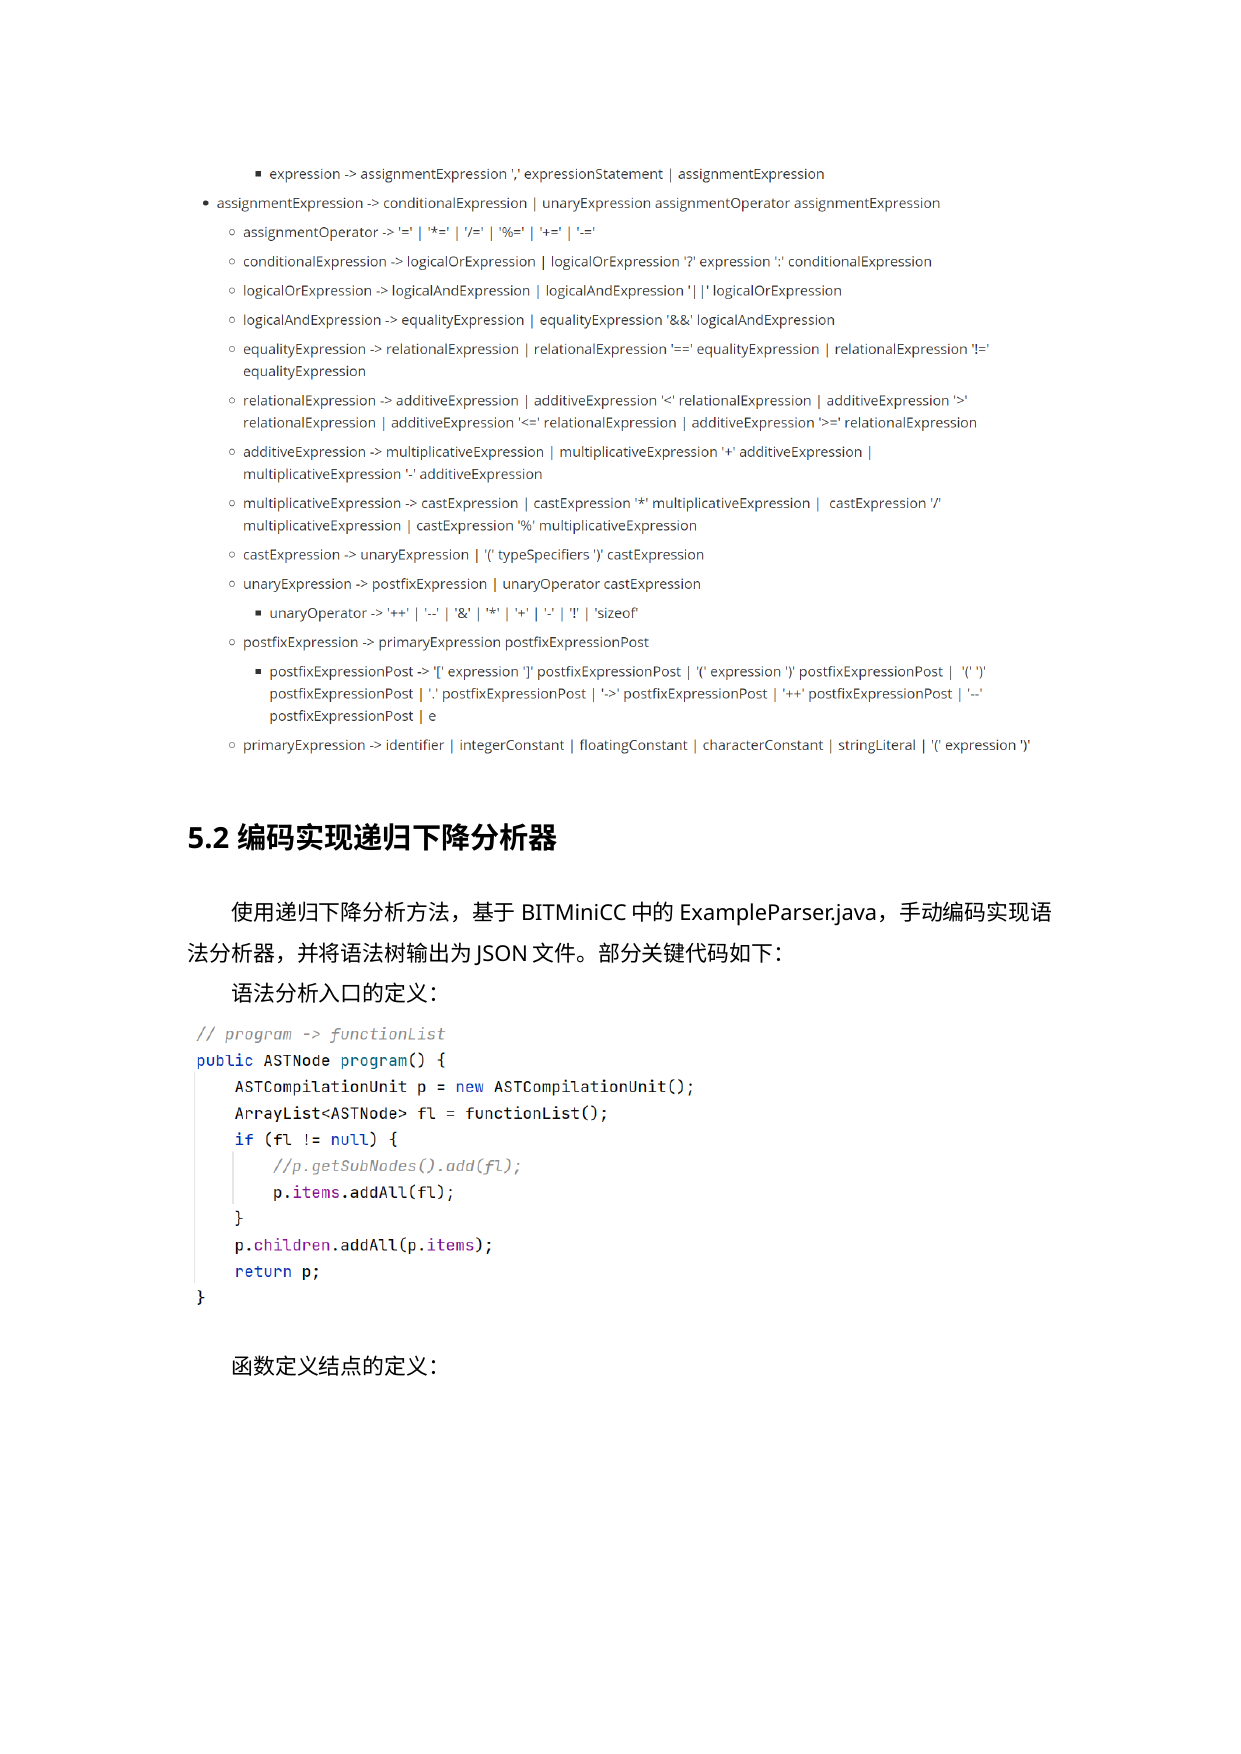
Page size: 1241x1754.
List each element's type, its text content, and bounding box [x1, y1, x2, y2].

picture [187, 1016, 711, 1314]
text 函数定义结点的定义： [187, 1349, 1053, 1381]
text 使用递归下降分析方法，基于BITMiniCC中的ExampleParser.java，手动编码实现语法分析器，并将语法树输出为JSON文件。部分关键代码如下： [187, 895, 1053, 968]
text 语法分析入口的定义： [187, 976, 1053, 1008]
picture [187, 162, 1053, 766]
subtitle 5.2 编码实现递归下降分析器 [187, 803, 1053, 868]
